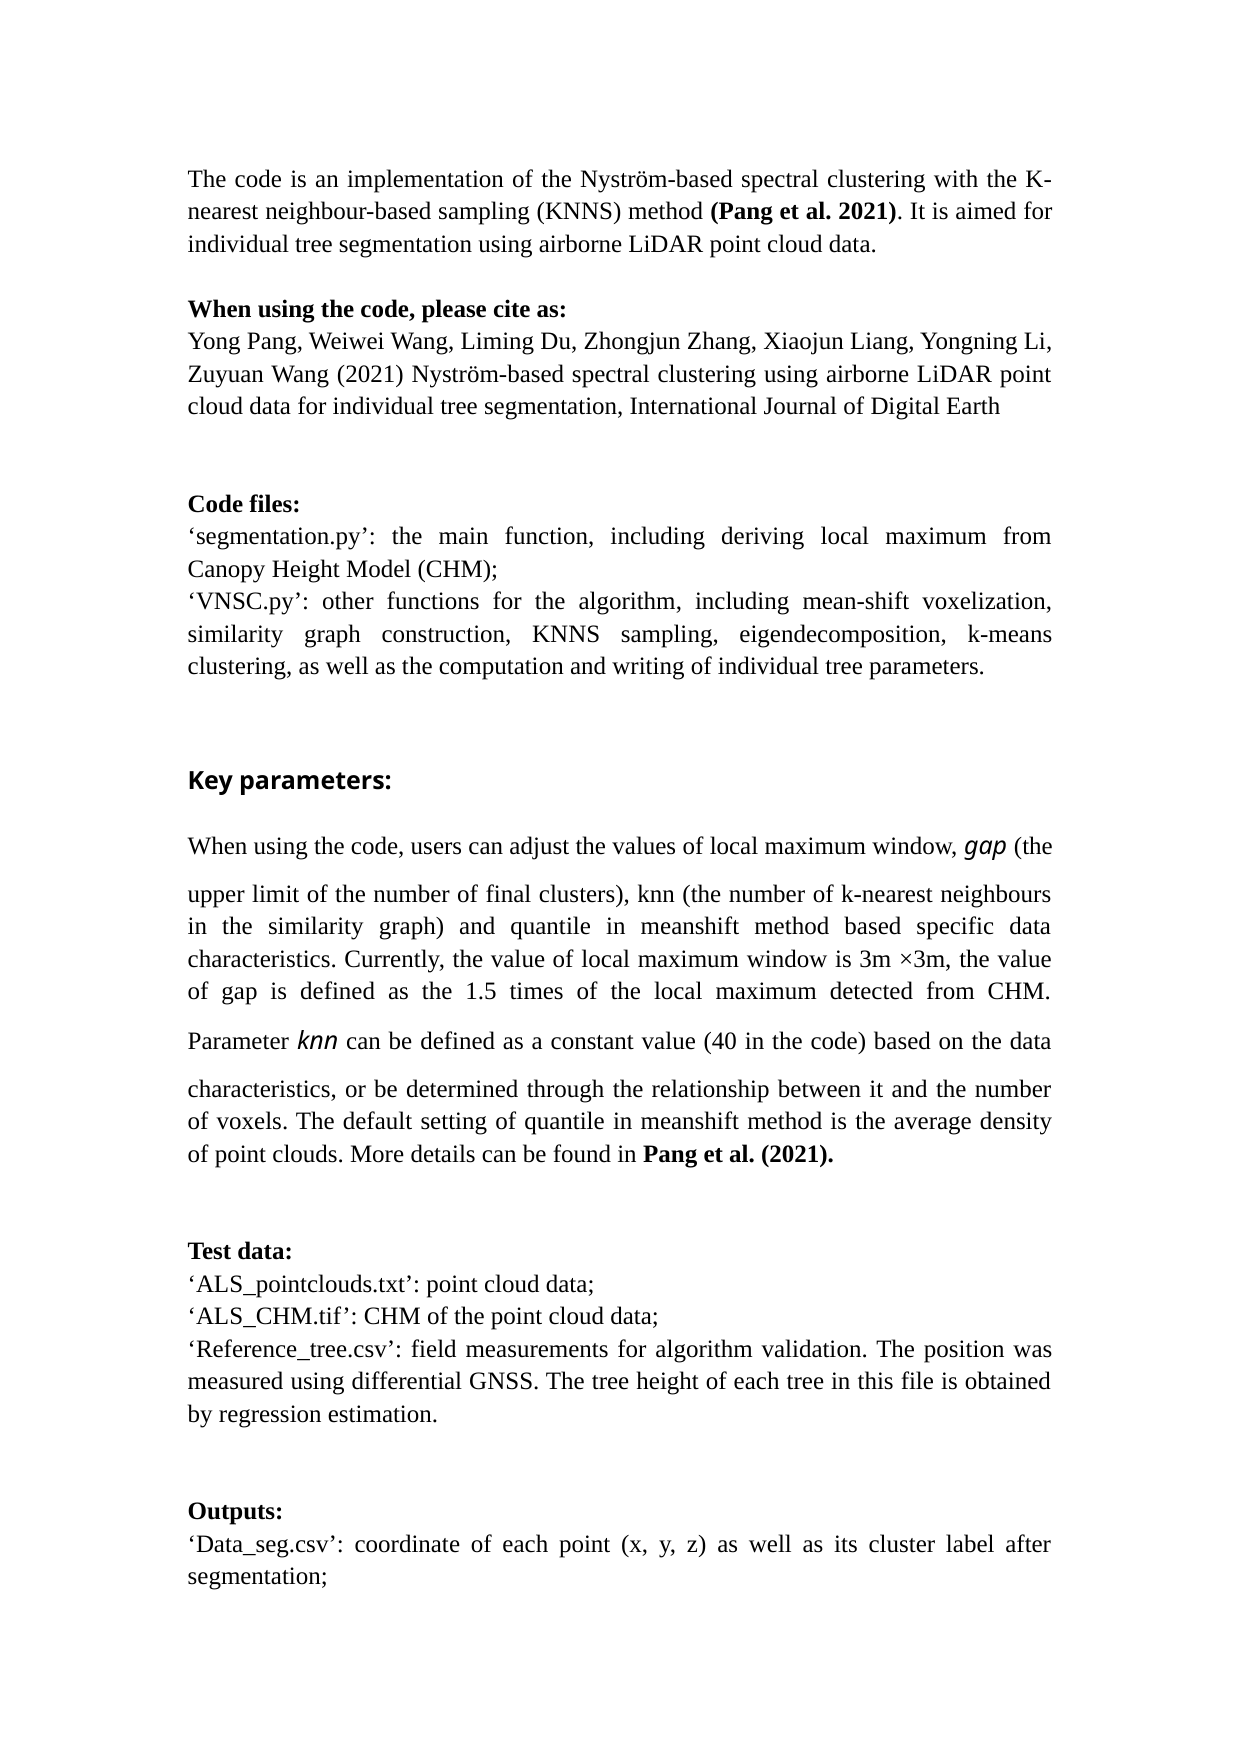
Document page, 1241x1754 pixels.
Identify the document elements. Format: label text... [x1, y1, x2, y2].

text Key parameters: [187, 747, 1053, 812]
text ‘Data_seg.csv’: coordinate of each point (x, y, z) as well as its cluster label after segmentation; [187, 1527, 1053, 1592]
text Test data: [187, 1234, 1053, 1267]
text Outputs: [187, 1494, 1053, 1527]
text The code is an implementation of the Nystrӧm-based spectral clustering with the K-nearest neighbour-based sampling (KNNS) method (Pang et al. 2021). It is aimed for individual tree segmentation using airborne LiDAR point cloud data. [187, 162, 1053, 259]
text Code files: [187, 487, 1053, 519]
text Yong Pang, Weiwei Wang, Liming Du, Zhongjun Zhang, Xiaojun Liang, Yongning Li, Zuyuan Wang (2021) Nystrӧm-based spectral clustering using airborne LiDAR point cloud data for individual tree segmentation, International Journal of Digital Earth [187, 324, 1053, 422]
text ‘ALS_pointclouds.txt’: point cloud data; [187, 1267, 1053, 1299]
text When using the code, users can adjust the values of local maximum window, gap (the upper limit of the number of final clusters), knn (the number of k-nearest neighbours in the similarity graph) and quantile in meanshift method based specific data characteristics. Currently, the value of local maximum window is 3m ×3m, the value of gap is defined as the 1.5 times of the local maximum detected from CHM. Parameter knn can be defined as a constant value (40 in the code) based on the data characteristics, or be determined through the relationship between it and the number of voxels. The default setting of quantile in meanshift method is the average density of point clouds. More details can be found in Pang et al. (2021). [187, 812, 1053, 1169]
text ‘segmentation.py’: the main function, including deriving local maximum from Canopy Height Model (CHM); [187, 519, 1053, 584]
text ‘Reference_tree.csv’: field measurements for algorithm validation. The position was measured using differential GNSS. The tree height of each tree in this file is obtained by regression estimation. [187, 1332, 1053, 1429]
text ‘VNSC.py’: other functions for the algorithm, including mean-shift voxelization, similarity graph construction, KNNS sampling, eigendecomposition, k-means clustering, as well as the computation and writing of individual tree parameters. [187, 584, 1053, 682]
text When using the code, please cite as: [187, 292, 1053, 324]
text ‘ALS_CHM.tif’: CHM of the point cloud data; [187, 1299, 1053, 1332]
